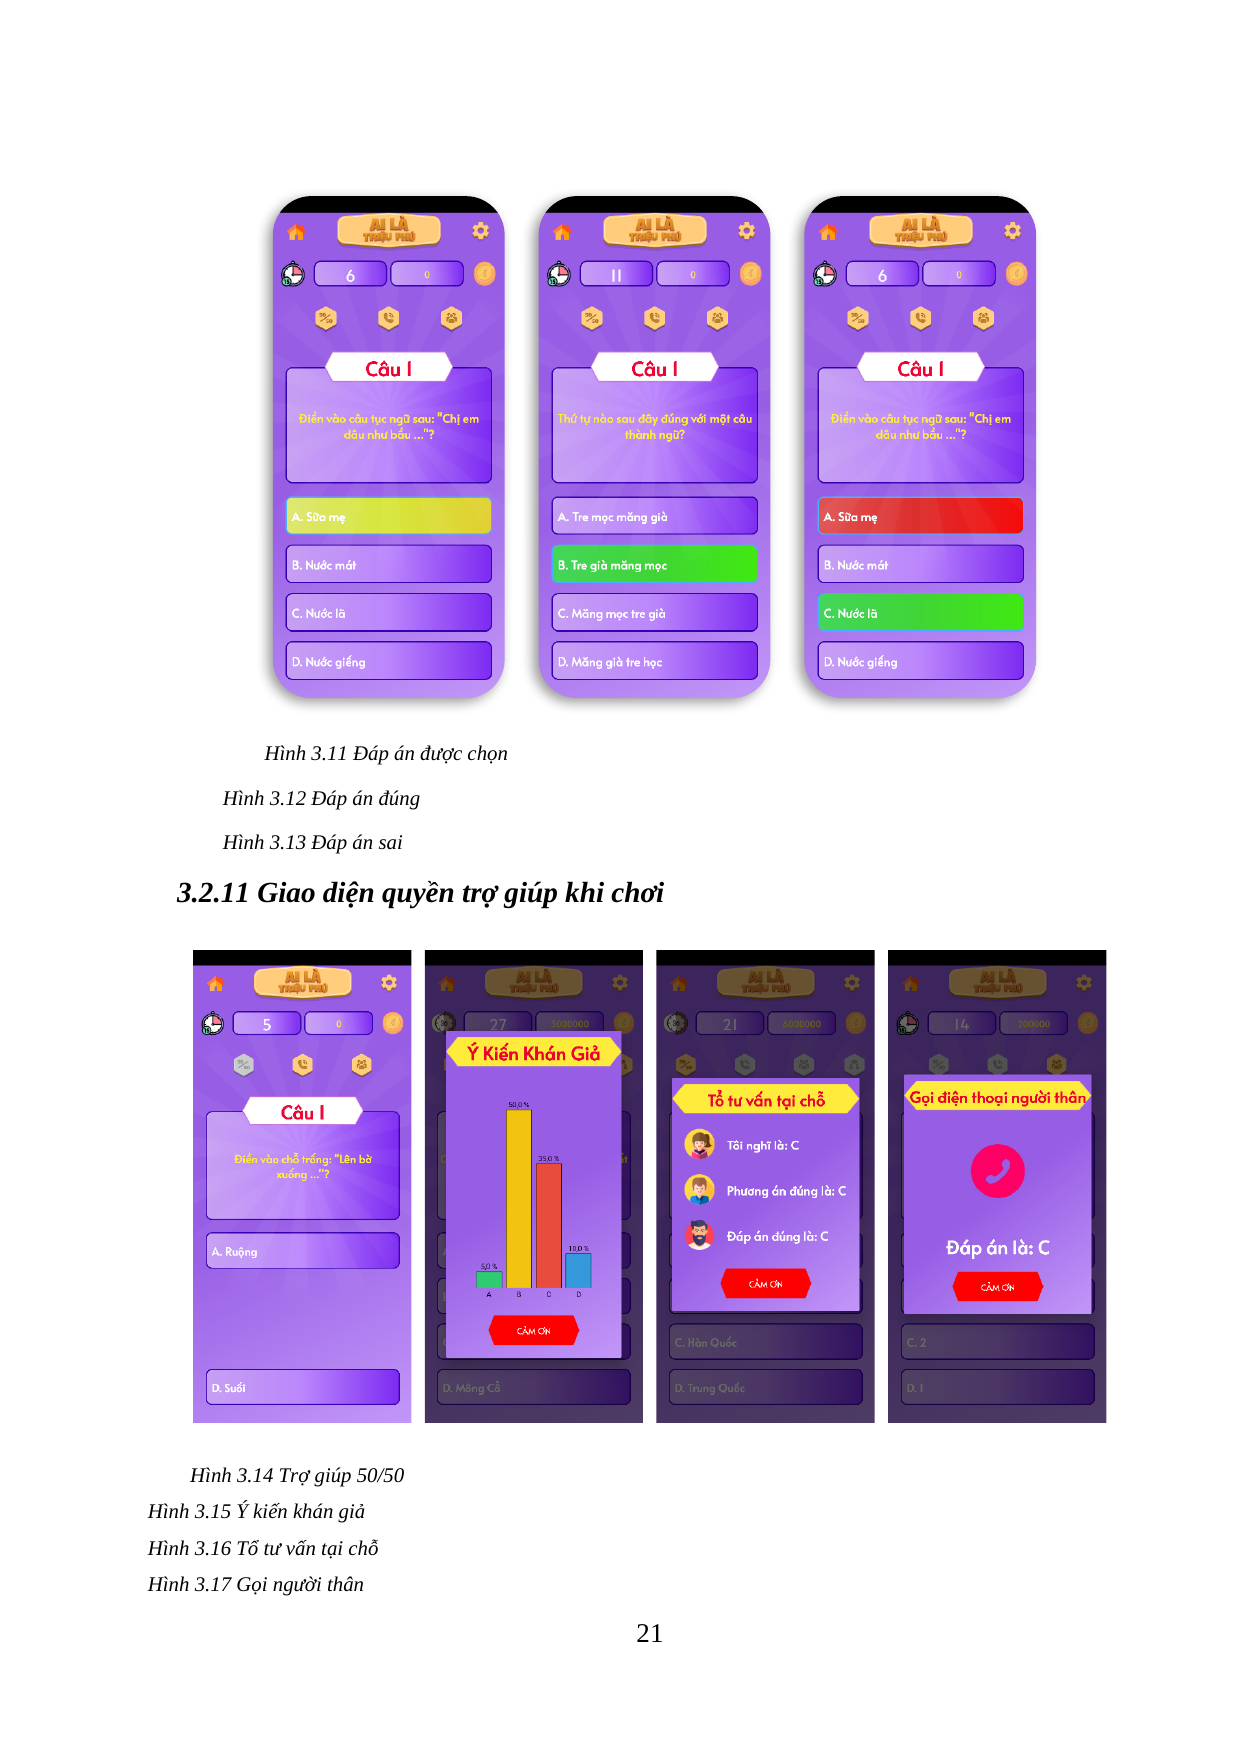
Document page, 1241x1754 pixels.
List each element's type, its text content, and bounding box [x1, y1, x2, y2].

picture [538, 196, 771, 699]
picture [272, 196, 505, 699]
text Hình 3.17 Gọi người thân [148, 1572, 1152, 1596]
text Hình 3.16 Tổ tư vấn tại chỗ [148, 1536, 1152, 1559]
text Hình 3.13 Đáp án sai [148, 830, 1152, 854]
picture [424, 950, 643, 1423]
text Hình 3.14 Trợ giúp 50/50 [148, 1463, 1152, 1487]
picture [656, 950, 875, 1423]
picture [804, 196, 1037, 699]
picture [193, 950, 412, 1423]
subtitle 3.2.11 Giao diện quyền trợ giúp khi chơi [148, 875, 1152, 909]
text Hình 3.15 Ý kiến khán giả [148, 1499, 1152, 1523]
picture [888, 950, 1107, 1423]
text Hình 3.11 Đáp án được chọn [148, 741, 1152, 764]
text Hình 3.12 Đáp án đúng [148, 785, 1152, 809]
